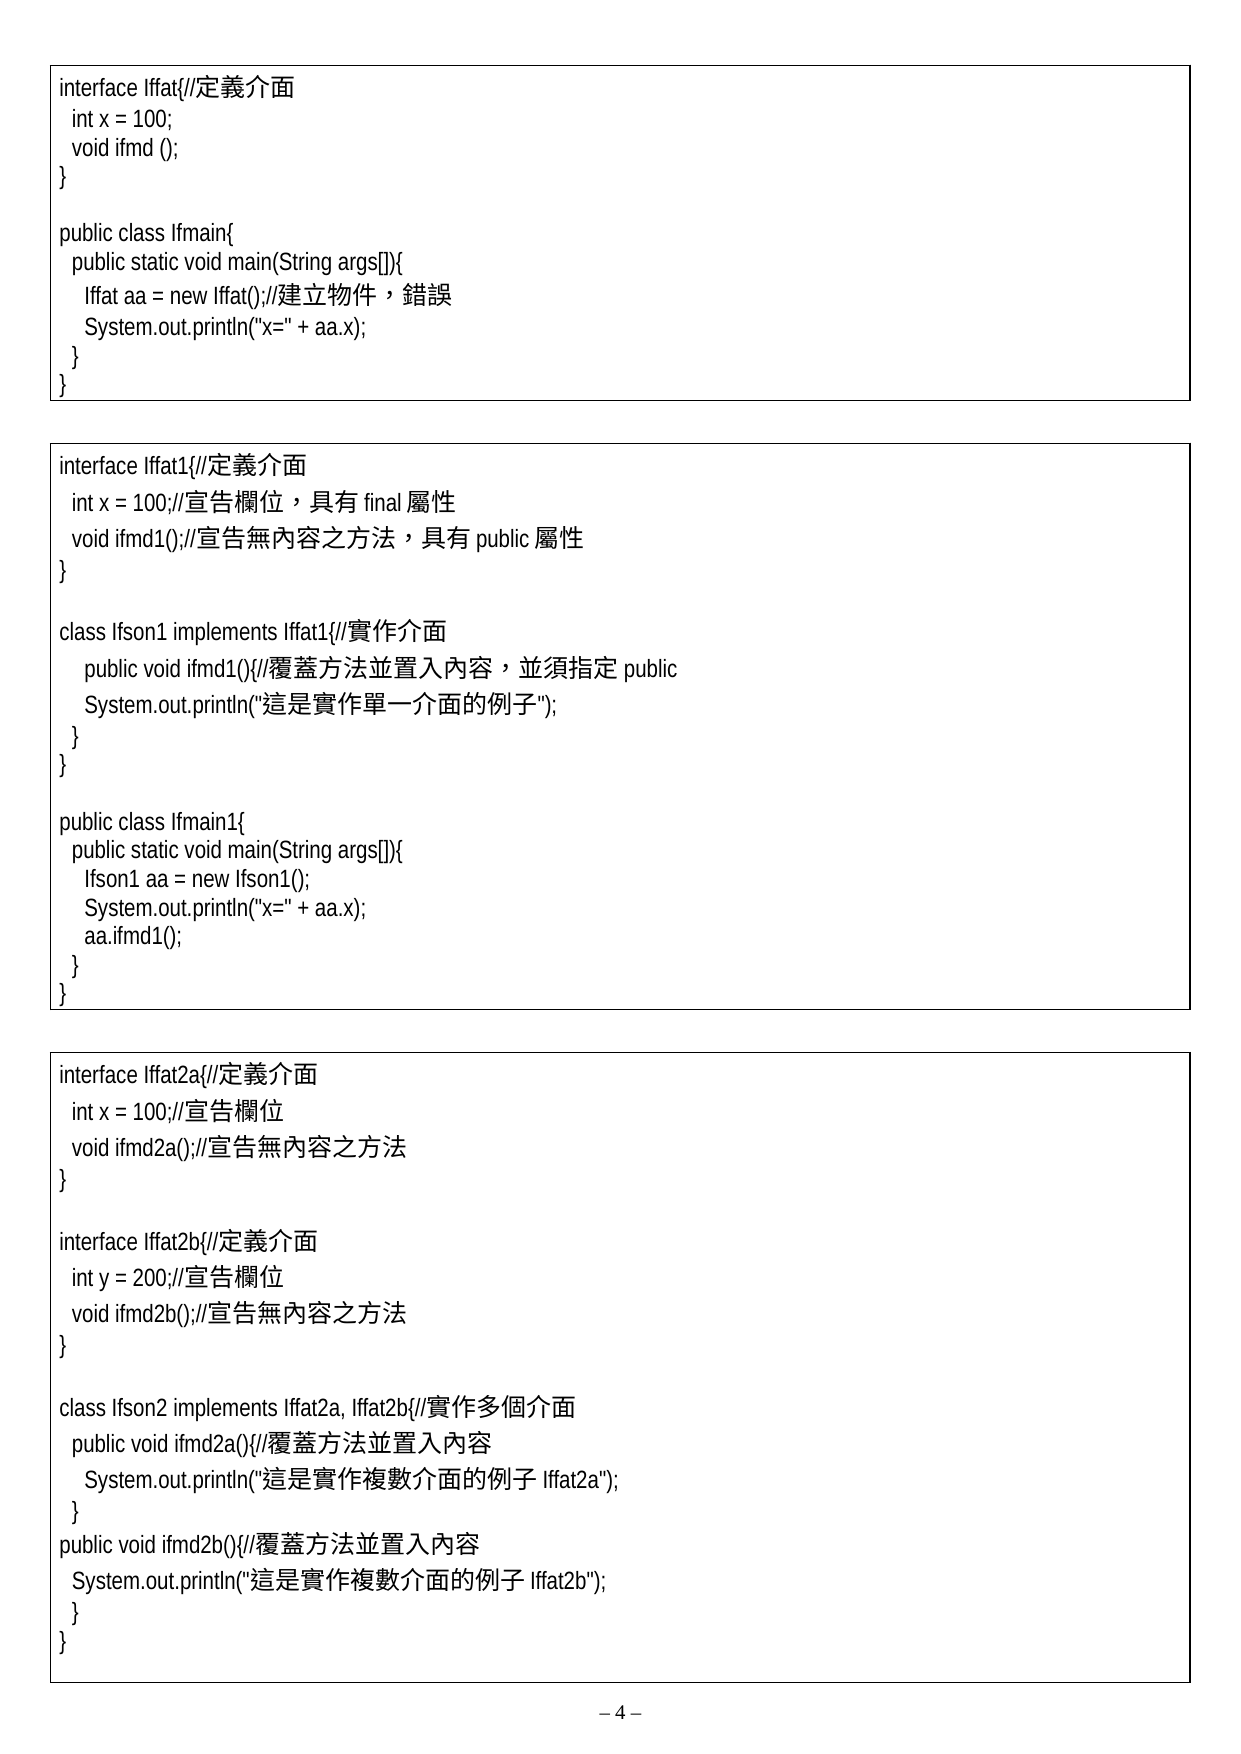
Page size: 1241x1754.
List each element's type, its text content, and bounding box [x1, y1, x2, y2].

text int x = 100; [59, 104, 1181, 132]
text System.out.println("x=" + aa.x); [59, 892, 1181, 921]
text } [59, 161, 1181, 190]
text } [59, 1164, 1181, 1192]
text } [51, 975, 1189, 1009]
text public class Ifmain{ [59, 218, 1181, 247]
text } [59, 1626, 1181, 1654]
text void ifmd1();//宣告無內容之方法，具有public屬性 [59, 518, 1181, 554]
text } [59, 1330, 1181, 1358]
text } [59, 749, 1181, 778]
text void ifmd (); [59, 132, 1181, 161]
text System.out.println("這是實作複數介面的例子Iffat2a"); [59, 1459, 1181, 1496]
text public static void main(String args[]){ [59, 247, 1181, 276]
text } [59, 1496, 1181, 1524]
text int x = 100;//宣告欄位，具有final屬性 [59, 482, 1181, 518]
text } [59, 721, 1181, 749]
text public void ifmd1(){//覆蓋方法並置入內容，並須指定public [59, 648, 1181, 684]
text class Ifson1 implements Iffat1{//實作介面 [59, 612, 1181, 648]
text int y = 200;//宣告欄位 [59, 1257, 1181, 1293]
text int x = 100;//宣告欄位 [59, 1091, 1181, 1127]
text public void ifmd2b(){//覆蓋方法並置入內容 [59, 1524, 1181, 1561]
text } [59, 341, 1181, 366]
text aa.ifmd1(); [59, 921, 1181, 950]
text interface Iffat1{//定義介面 [51, 444, 1189, 482]
text class Ifson2 implements Iffat2a, Iffat2b{//實作多個介面 [59, 1387, 1181, 1423]
text void ifmd2b();//宣告無內容之方法 [59, 1293, 1181, 1330]
text void ifmd2a();//宣告無內容之方法 [59, 1127, 1181, 1164]
text Iffat aa = new Iffat();//建立物件，錯誤 [59, 276, 1181, 312]
text interface Iffat2a{//定義介面 [51, 1053, 1189, 1091]
text public void ifmd2a(){//覆蓋方法並置入內容 [59, 1423, 1181, 1459]
text System.out.println("這是實作複數介面的例子Iffat2b"); [59, 1561, 1181, 1597]
text public static void main(String args[]){ [59, 835, 1181, 864]
text Ifson1 aa = new Ifson1(); [59, 864, 1181, 892]
text public class Ifmain1{ [59, 807, 1181, 835]
text } [51, 366, 1189, 400]
text } [59, 554, 1181, 583]
text } [59, 950, 1181, 975]
text interface Iffat2b{//定義介面 [59, 1221, 1181, 1257]
text System.out.println("x=" + aa.x); [59, 312, 1181, 341]
text } [59, 1597, 1181, 1626]
text interface Iffat{//定義介面 [51, 66, 1189, 104]
text System.out.println("這是實作單一介面的例子"); [59, 684, 1181, 721]
